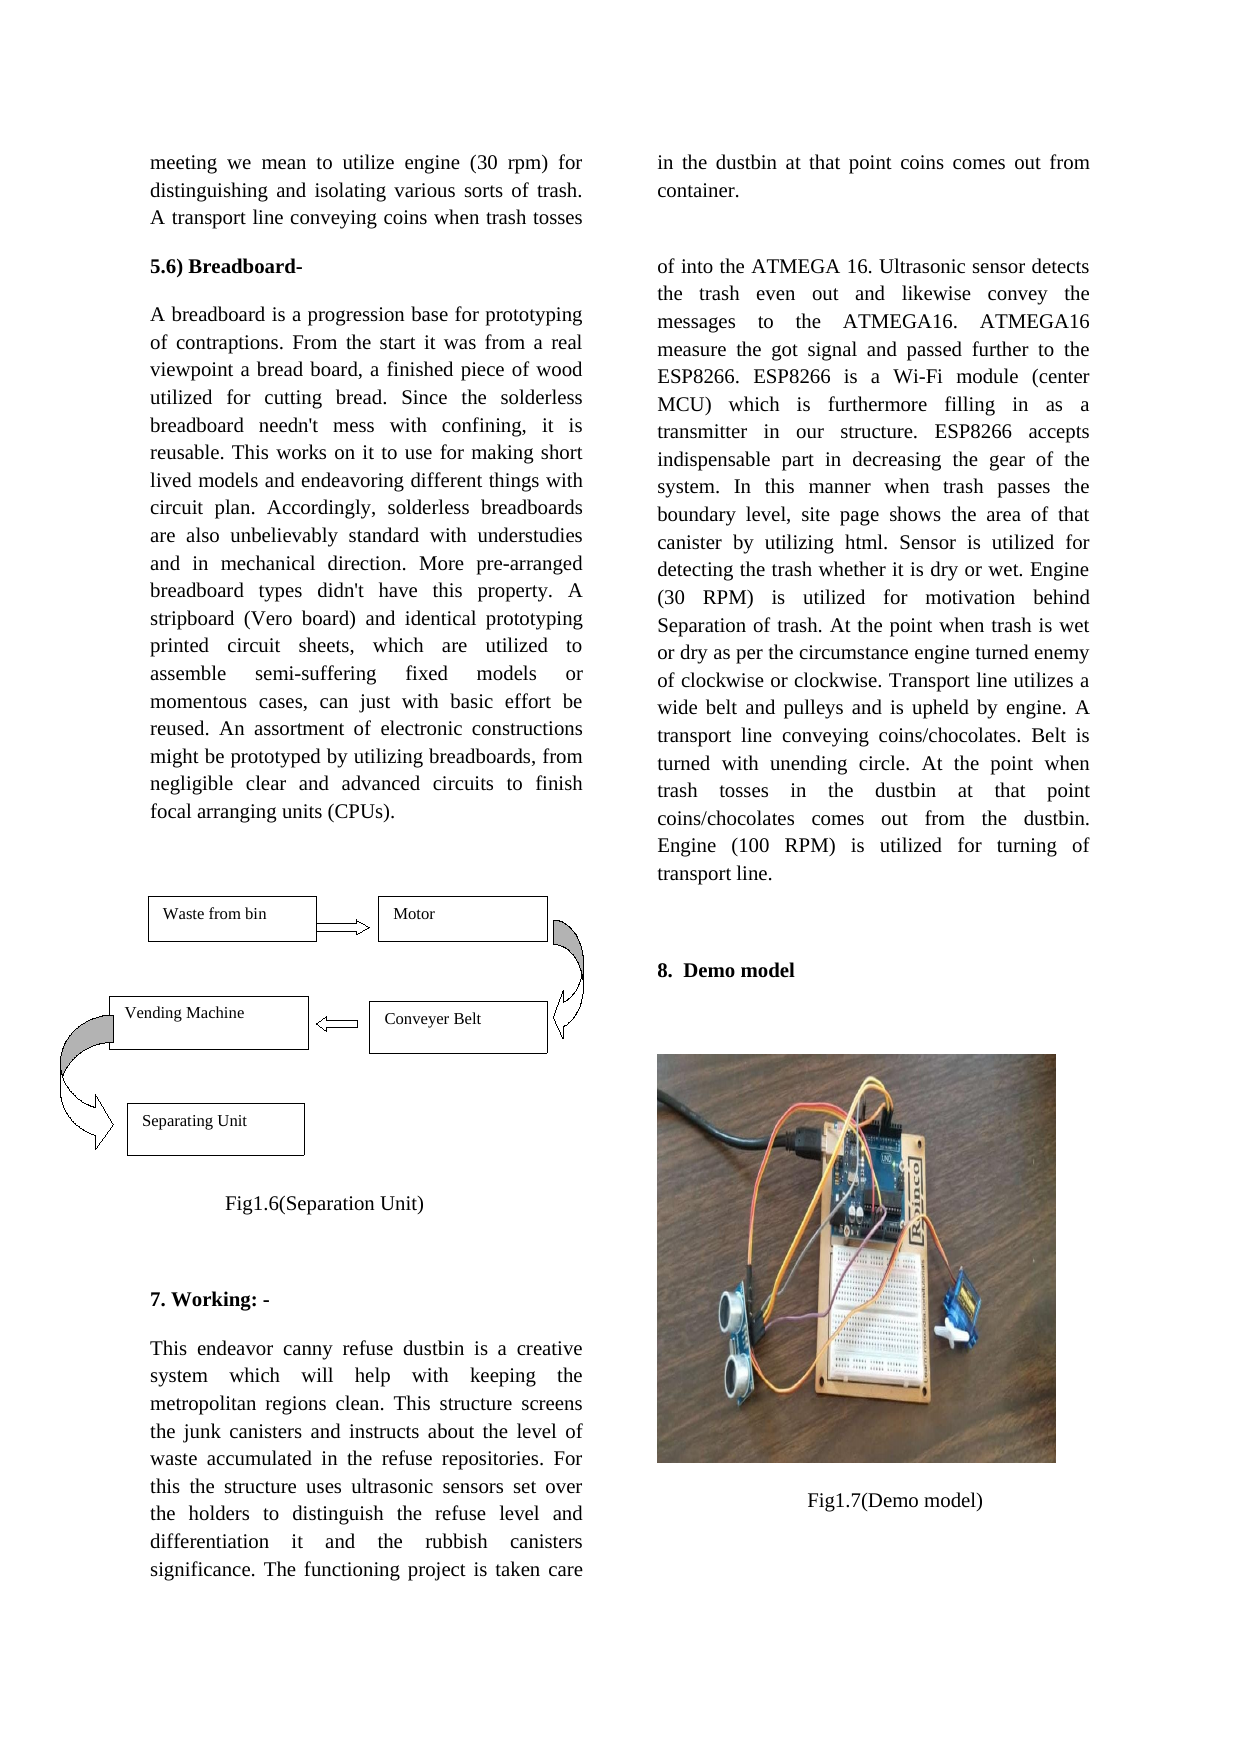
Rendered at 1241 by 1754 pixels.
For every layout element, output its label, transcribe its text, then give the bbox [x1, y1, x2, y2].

text 8. Demo model [657, 958, 1090, 982]
text 7. Working: - [150, 1287, 583, 1311]
text Fig1.7(Demo model) [732, 1488, 1090, 1512]
text A breadboard is a progression base for prototyping of contraptions. From the start it was from a real viewpoint a bread board, a finished piece of wood utilized for cutting bread. Since the solderless breadboard needn't mess with confining, it is reusable. This works on it to use for making short lived models and endeavoring different things with circuit plan. Accordingly, solderless breadboards are also unbelievably standard with understudies and in mechanical direction. More pre-arranged breadboard types didn't have this property. A stripboard (Vero board) and identical prototyping printed circuit sheets, which are utilized to assemble semi-suffering fixed models or momentous cases, can just with basic effort be reused. An assortment of electronic constructions might be prototyped by utilizing breadboards, from negligible clear and advanced circuits to finish focal arranging units (CPUs). [150, 302, 583, 823]
picture [657, 1054, 1056, 1463]
text Fig1.6(Separation Unit) [150, 1190, 583, 1214]
text 5.6) Breadboard- [150, 254, 583, 278]
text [657, 150, 1090, 202]
text This endeavor canny refuse dustbin is a creative system which will help with keeping the metropolitan regions clean. This structure screens the junk canisters and instructs about the level of waste accumulated in the refuse repositories. For this the structure uses ultrasonic sensors set over the holders to distinguish the refuse level and differentiation it and the rubbish canisters significance. The functioning project is taken care of into the ATMEGA 16. Ultrasonic sensor detects the trash even out and likewise convey the messages to the ATMEGA16. ATMEGA16 measure the got signal and passed further to the ESP8266. ESP8266 is a Wi-Fi module (center MCU) which is furthermore filling in as a transmitter in our structure. ESP8266 accepts indispensable part in decreasing the gear of the system. In this manner when trash passes the boundary level, site page shows the area of that canister by utilizing html. Sensor is utilized for detecting the trash whether it is dry or wet. Engine (30 RPM) is utilized for motivation behind Separation of trash. At the point when trash is wet or dry as per the circumstance engine turned enemy of clockwise or clockwise. Transport line utilizes a wide belt and pulleys and is upheld by engine. A transport line conveying coins/chocolates. Belt is turned with unending circle. At the point when trash tosses in the dustbin at that point coins/chocolates comes out from the dustbin. Engine (100 RPM) is utilized for turning of transport line. [657, 254, 1090, 885]
text This endeavor canny refuse dustbin is a creative system which will help with keeping the metropolitan regions clean. This structure screens the junk canisters and instructs about the level of waste accumulated in the refuse repositories. For this the structure uses ultrasonic sensors set over the holders to distinguish the refuse level and differentiation it and the rubbish canisters significance. The functioning project is taken care of into the ATMEGA 16. Ultrasonic sensor detects the trash even out and likewise convey the messages to the ATMEGA16. ATMEGA16 measure the got signal and passed further to the ESP8266. ESP8266 is a Wi-Fi module (center MCU) which is furthermore filling in as a transmitter in our structure. ESP8266 accepts indispensable part in decreasing the gear of the system. In this manner when trash passes the boundary level, site page shows the area of that canister by utilizing html. Sensor is utilized for detecting the trash whether it is dry or wet. Engine (30 RPM) is utilized for motivation behind Separation of trash. At the point when trash is wet or dry as per the circumstance engine turned enemy of clockwise or clockwise. Transport line utilizes a wide belt and pulleys and is upheld by engine. A transport line conveying coins/chocolates. Belt is turned with unending circle. At the point when trash tosses in the dustbin at that point coins/chocolates comes out from the dustbin. Engine (100 RPM) is utilized for turning of transport line. [150, 1336, 583, 1581]
